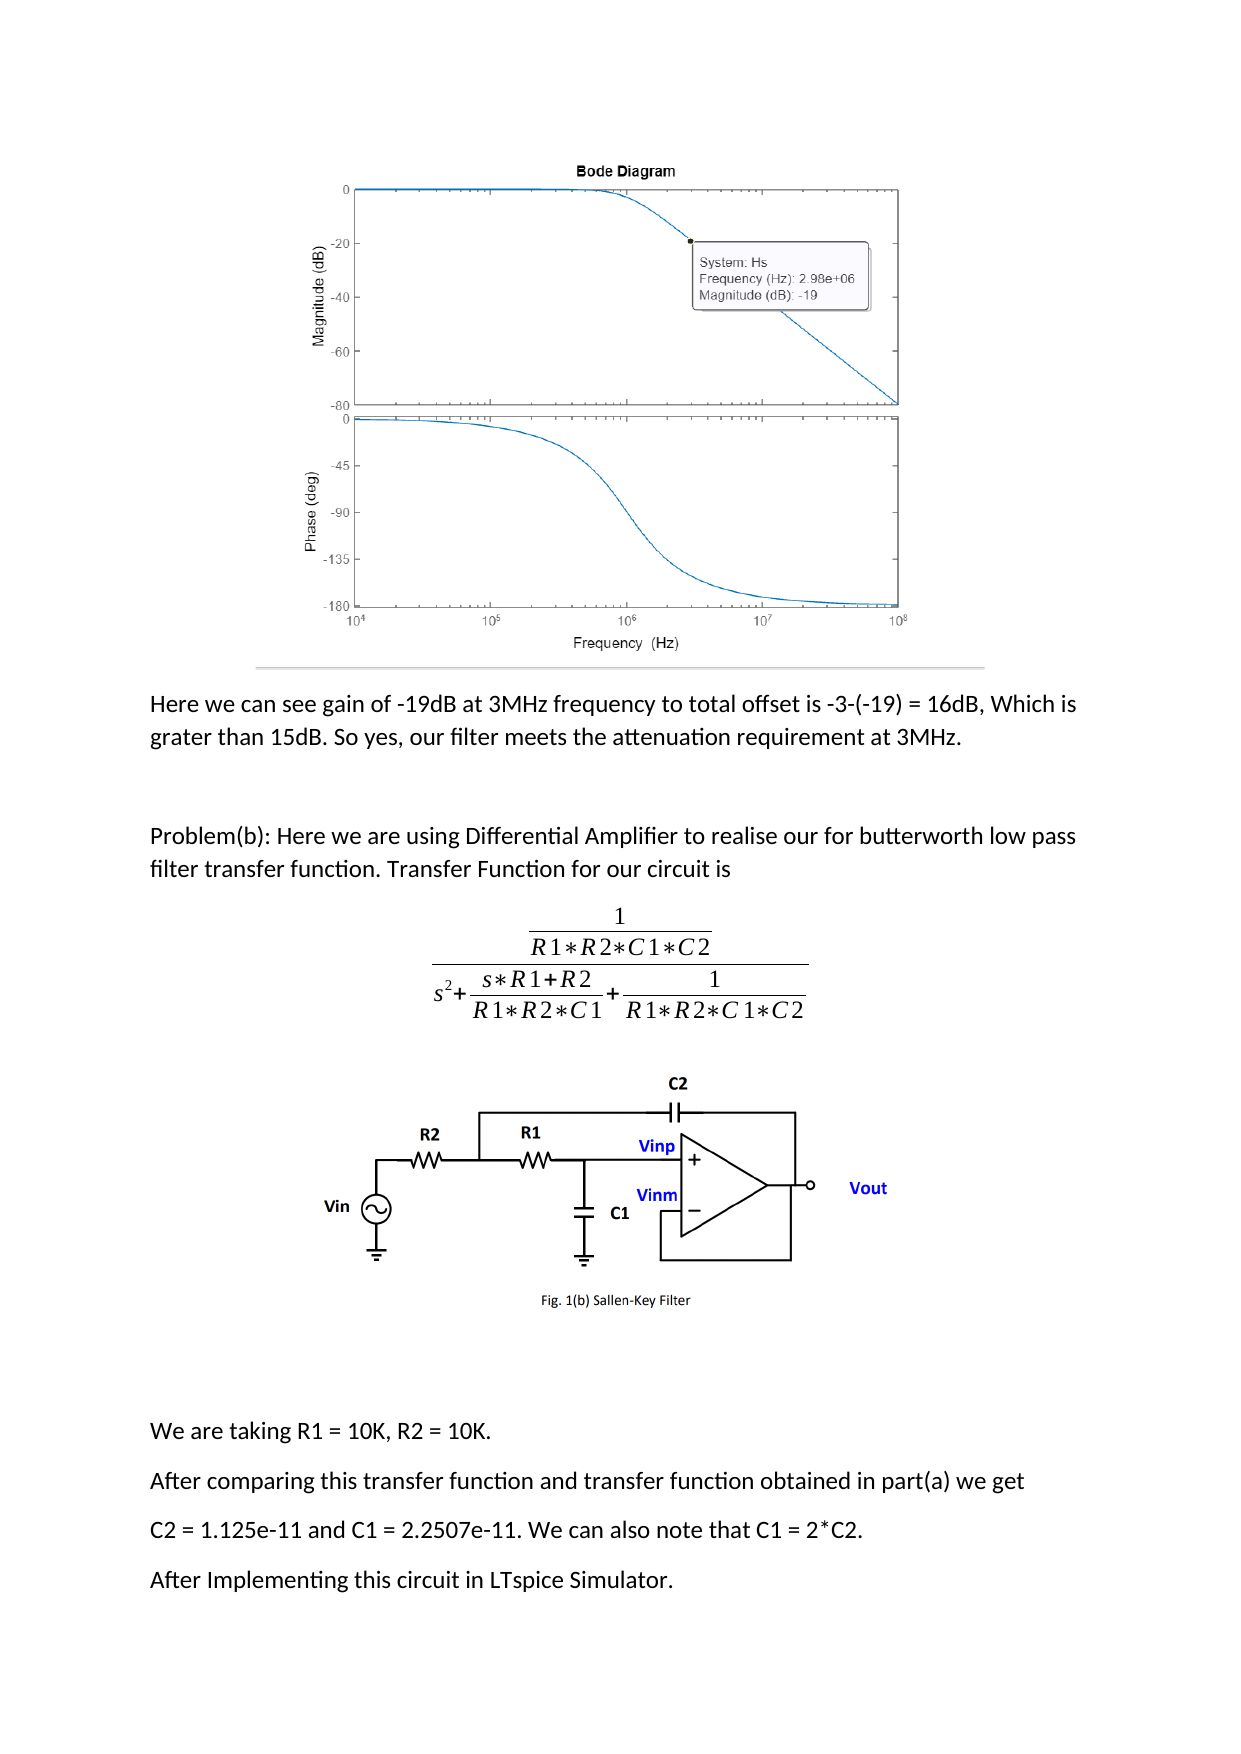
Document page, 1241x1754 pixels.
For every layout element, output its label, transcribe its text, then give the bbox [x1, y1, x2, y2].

picture [305, 1043, 935, 1347]
text After Implementing this circuit in LTspice Simulator. [150, 1564, 1090, 1594]
text We are taking R1 = 10K, R2 = 10K. [150, 1415, 1090, 1446]
text After comparing this transfer function and transfer function obtained in part(a) we get [150, 1465, 1090, 1495]
text Problem(b): Here we are using Differential Amplifier to realise our for butterworth low pass filter transfer function. Transfer Function for our circuit is [150, 820, 1090, 883]
text Here we can see gain of -19dB at 3MHz frequency to total offset is -3-(-19) = 16dB, Which is grater than 15dB. So yes, our filter meets the attenuation requirement at 3MHz. [150, 688, 1090, 751]
text C2 = 1.125e-11 and C1 = 2.2507e-11. We can also note that C1 = 2*C2. [150, 1514, 1090, 1545]
picture [255, 150, 985, 670]
